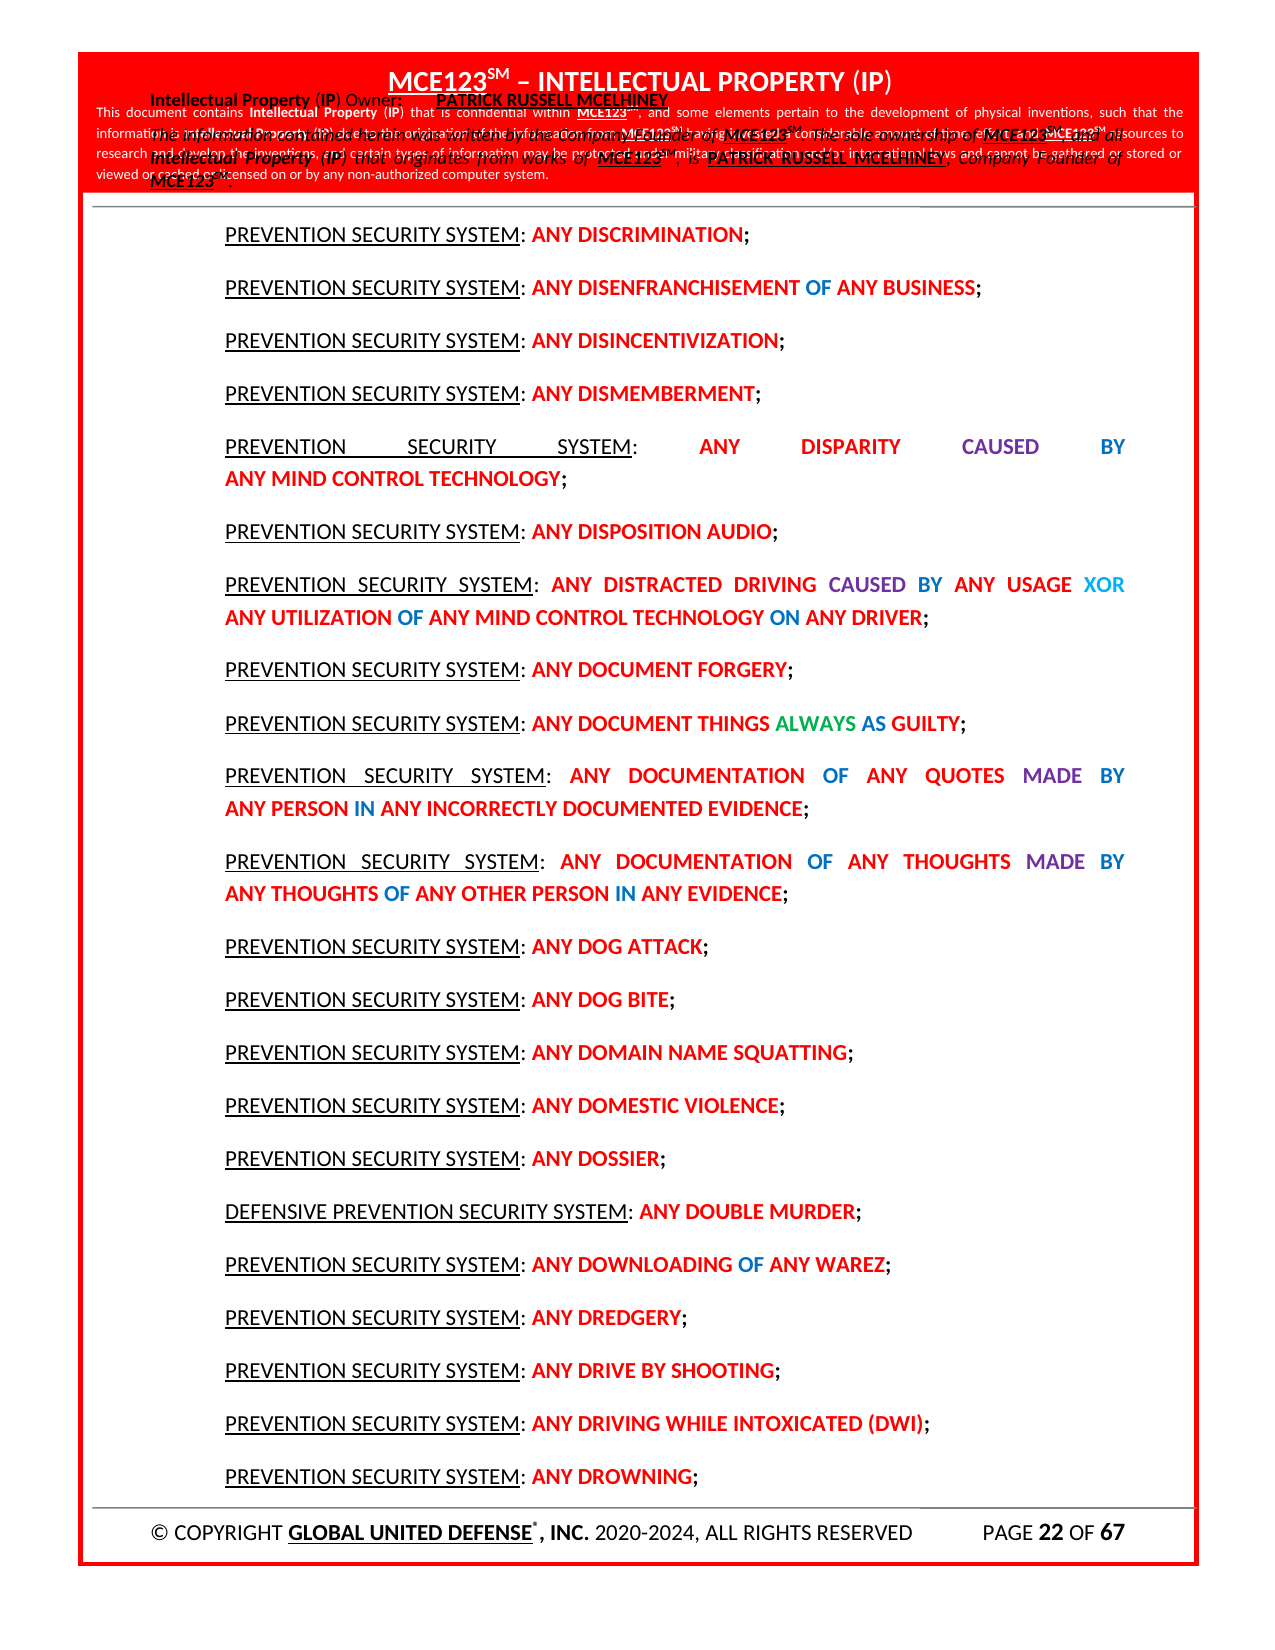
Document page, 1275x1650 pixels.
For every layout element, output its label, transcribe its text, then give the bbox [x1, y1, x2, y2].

text PREVENTION SECURITY SYSTEM: ANY DRIVING WHILE INTOXICATED (DWI); [225, 1409, 1125, 1437]
text PREVENTION SECURITY SYSTEM: ANY DRIVE BY SHOOTING; [225, 1356, 1125, 1384]
text PREVENTION SECURITY SYSTEM: ANY DROWNING; [225, 1462, 1125, 1490]
text PREVENTION SECURITY SYSTEM: ANY DISPARITY CAUSED BY ANY MIND CONTROL TECHNOLOGY; [225, 432, 1125, 492]
text PREVENTION SECURITY SYSTEM: ANY DOWNLOADING OF ANY WAREZ; [225, 1250, 1125, 1278]
text PREVENTION SECURITY SYSTEM: ANY DOG BITE; [225, 985, 1125, 1013]
text PREVENTION SECURITY SYSTEM: ANY DISMEMBERMENT; [225, 379, 1125, 407]
text PREVENTION SECURITY SYSTEM: ANY DOCUMENTATION OF ANY QUOTES MADE BY ANY PERSON IN ANY INCORRECTLY DOCUMENTED EVIDENCE; [225, 762, 1125, 822]
text PREVENTION SECURITY SYSTEM: ANY DOG ATTACK; [225, 932, 1125, 960]
text PREVENTION SECURITY SYSTEM: ANY DOMESTIC VIOLENCE; [225, 1091, 1125, 1119]
text PREVENTION SECURITY SYSTEM: ANY DISINCENTIVIZATION; [225, 326, 1125, 354]
text PREVENTION SECURITY SYSTEM: ANY DOCUMENT FORGERY; [225, 656, 1125, 684]
text PREVENTION SECURITY SYSTEM: ANY DOSSIER; [225, 1144, 1125, 1172]
text PREVENTION SECURITY SYSTEM: ANY DISENFRANCHISEMENT OF ANY BUSINESS; [225, 273, 1125, 301]
text PREVENTION SECURITY SYSTEM: ANY DREDGERY; [225, 1303, 1125, 1331]
text PREVENTION SECURITY SYSTEM: ANY DOCUMENT THINGS ALWAYS AS GUILTY; [225, 709, 1125, 737]
text PREVENTION SECURITY SYSTEM: ANY DISTRACTED DRIVING CAUSED BY ANY USAGE XOR ANY UTILIZATION OF ANY MIND CONTROL TECHNOLOGY ON ANY DRIVER; [225, 570, 1125, 631]
text PREVENTION SECURITY SYSTEM: ANY DISCRIMINATION; [225, 220, 1125, 248]
text PREVENTION SECURITY SYSTEM: ANY DISPOSITION AUDIO; [225, 517, 1125, 545]
text DEFENSIVE PREVENTION SECURITY SYSTEM: ANY DOUBLE MURDER; [225, 1197, 1125, 1225]
text PREVENTION SECURITY SYSTEM: ANY DOCUMENTATION OF ANY THOUGHTS MADE BY ANY THOUGHTS OF ANY OTHER PERSON IN ANY EVIDENCE; [225, 847, 1125, 907]
text PREVENTION SECURITY SYSTEM: ANY DOMAIN NAME SQUATTING; [225, 1038, 1125, 1066]
